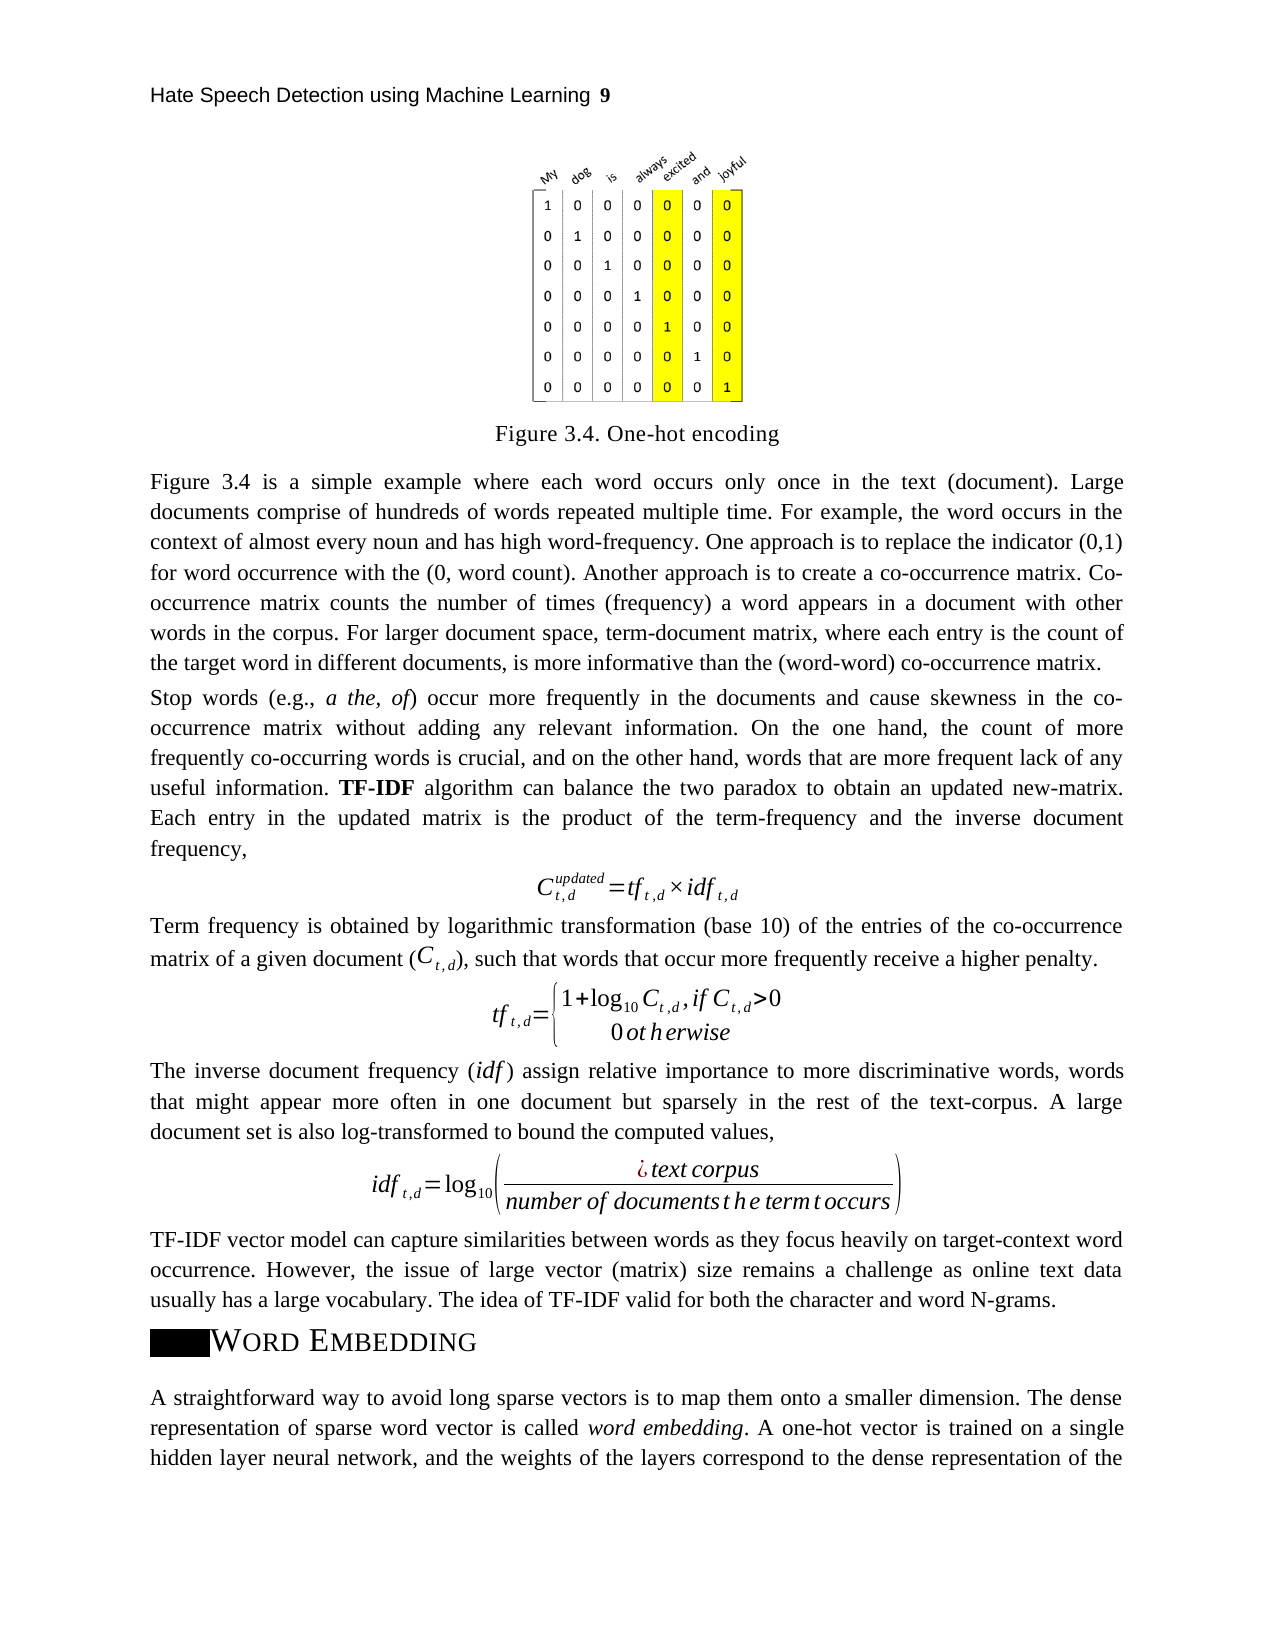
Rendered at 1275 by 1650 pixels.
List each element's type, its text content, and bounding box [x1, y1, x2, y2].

subtitle Word Embedding [150, 1321, 1125, 1359]
text Term frequency is obtained by logarithmic transformation (base 10) of the entries of the co-occurrence matrix of a given document (), such that words that occur more frequently receive a higher penalty. [150, 912, 1125, 973]
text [150, 1384, 1125, 1471]
text TF-IDF vector model can capture similarities between words as they focus heavily on target-context word occurrence. However, the issue of large vector (matrix) size remains a challenge as online text data usually has a large vocabulary. The idea of TF-IDF valid for both the character and word N-grams. [150, 1226, 1125, 1313]
text Stop words (e.g., a the, of) occur more frequently in the documents and cause skewness in the co-occurrence matrix without adding any relevant information. On the one hand, the count of more frequently co-occurring words is crucial, and on the other hand, words that are more frequent lack of any useful information. TF-IDF algorithm can balance the two paradox to obtain an updated new-matrix. Each entry in the updated matrix is the product of the term-frequency and the inverse document frequency, [150, 683, 1125, 861]
text The inverse document frequency () assign relative importance to more discriminative words, words that might appear more often in one document but sparsely in the rest of the text-corpus. A large document set is also log-transformed to bound the computed values, [150, 1057, 1125, 1145]
